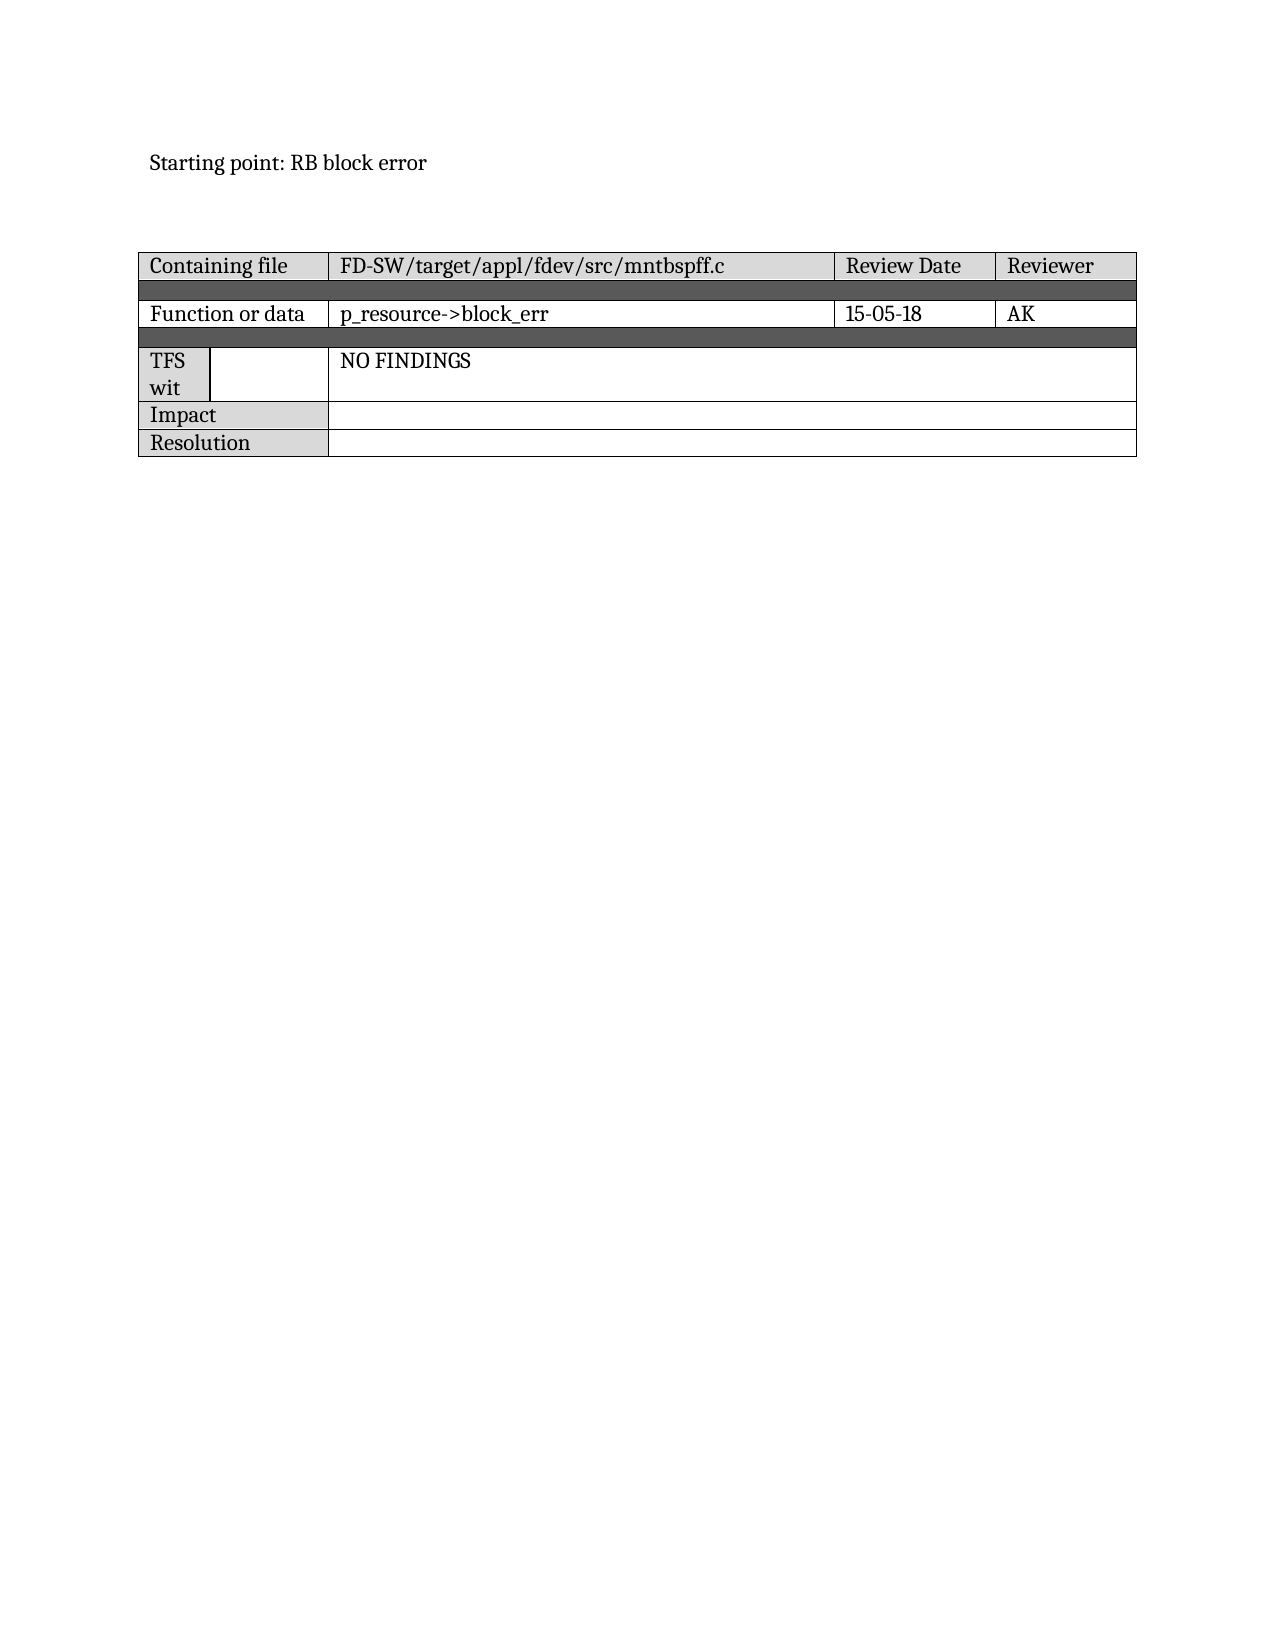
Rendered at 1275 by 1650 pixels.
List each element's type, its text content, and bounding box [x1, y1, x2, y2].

table_cell [211, 348, 328, 401]
table_cell 15-05-18 [835, 301, 995, 327]
table_header FD-SW/target/appl/fdev/src/mntbspff.c [329, 253, 834, 279]
table_cell p_resource->block_err [329, 301, 834, 327]
table_header Containing file [139, 253, 328, 279]
table_cell Impact [139, 402, 328, 428]
table_header Review Date [835, 253, 995, 279]
table_cell [329, 402, 1136, 428]
table_cell TFS wit [139, 348, 209, 401]
table_cell [329, 430, 1136, 456]
table_cell Function or data [139, 301, 328, 327]
table_cell [139, 281, 1136, 300]
table_cell [139, 328, 1136, 347]
table_cell NO FINDINGS [329, 348, 1136, 401]
text Starting point: RB block error [150, 150, 1125, 176]
table_header Reviewer [996, 253, 1136, 279]
table_cell AK [996, 301, 1136, 327]
table_cell Resolution [139, 430, 328, 456]
